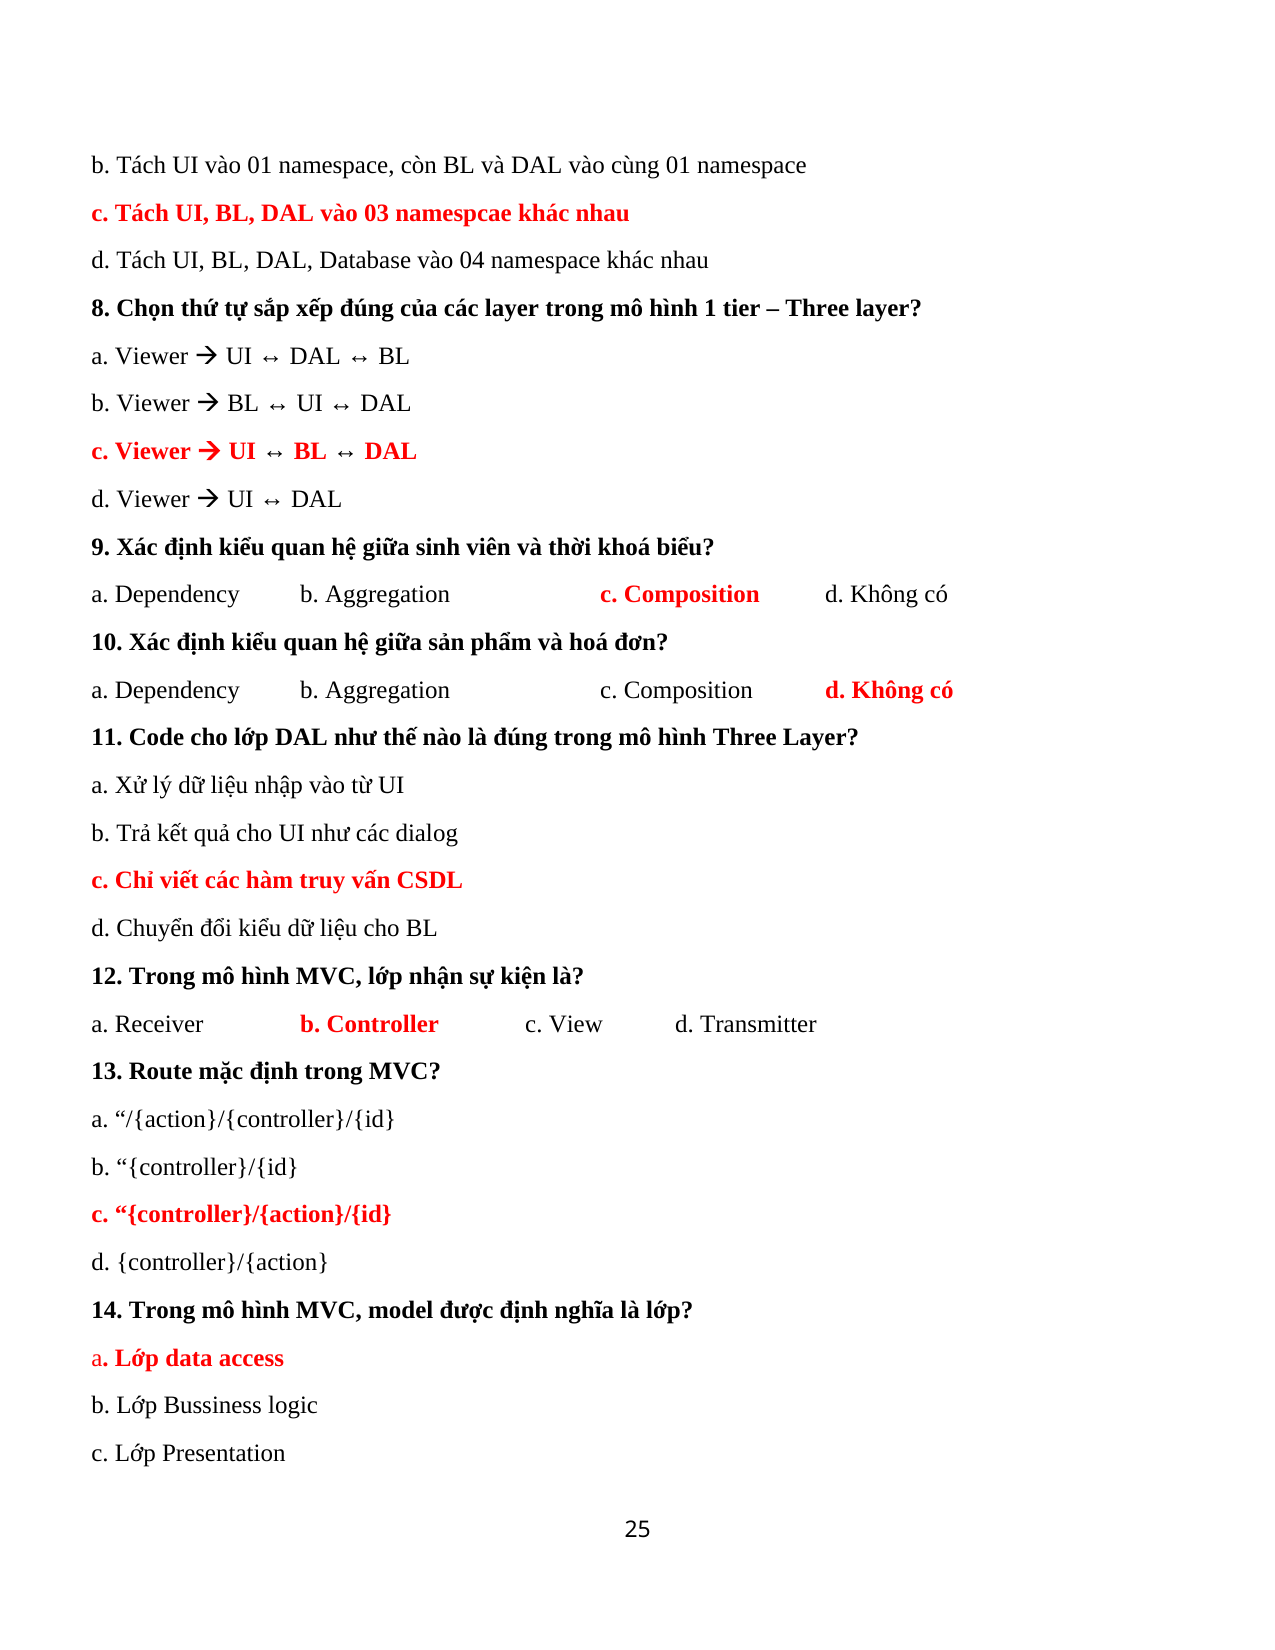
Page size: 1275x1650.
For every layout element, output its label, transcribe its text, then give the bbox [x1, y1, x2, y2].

text b. Lớp Bussiness logic [91, 1390, 1125, 1419]
text b. “{controller}/{id} [91, 1152, 1125, 1181]
text d. {controller}/{action} [91, 1247, 1125, 1276]
text c. “{controller}/{action}/{id} [91, 1199, 1125, 1228]
text a. Xử lý dữ liệu nhập vào từ UI [91, 770, 1125, 799]
text 12. Trong mô hình MVC, lớp nhận sự kiện là? [91, 961, 1125, 990]
text a. Viewer UI DAL BL [91, 341, 1125, 369]
text a. Receiver b. Controller c. View d. Transmitter [91, 1009, 1125, 1037]
text 14. Trong mô hình MVC, model được định nghĩa là lớp? [91, 1295, 1125, 1324]
text c. Viewer UI BL DAL [91, 436, 1125, 465]
text c. Tách UI, BL, DAL vào 03 namespcae khác nhau [91, 198, 1125, 226]
text 9. Xác định kiểu quan hệ giữa sinh viên và thời khoá biểu? [91, 532, 1125, 560]
text b. Tách UI vào 01 namespace, còn BL và DAL vào cùng 01 namespace [91, 150, 1125, 179]
text 10. Xác định kiểu quan hệ giữa sản phẩm và hoá đơn? [91, 627, 1125, 656]
text 8. Chọn thứ tự sắp xếp đúng của các layer trong mô hình 1 tier – Three layer? [91, 293, 1125, 322]
text a. “/{action}/{controller}/{id} [91, 1104, 1125, 1133]
text a. Dependency b. Aggregation c. Composition d. Không có [91, 675, 1125, 703]
text d. Tách UI, BL, DAL, Database vào 04 namespace khác nhau [91, 245, 1125, 274]
text d. Viewer UI DAL [91, 484, 1125, 513]
text a. Lớp data access [91, 1343, 1125, 1371]
text b. Viewer BL UI DAL [91, 388, 1125, 417]
text d. Chuyển đổi kiểu dữ liệu cho BL [91, 913, 1125, 942]
text b. Trả kết quả cho UI như các dialog [91, 818, 1125, 847]
text c. Chỉ viết các hàm truy vấn CSDL [91, 866, 1125, 894]
text 11. Code cho lớp DAL như thế nào là đúng trong mô hình Three Layer? [91, 722, 1125, 751]
text 13. Route mặc định trong MVC? [91, 1056, 1125, 1085]
text c. Lớp Presentation [91, 1438, 1125, 1467]
text a. Dependency b. Aggregation c. Composition d. Không có [91, 579, 1125, 608]
